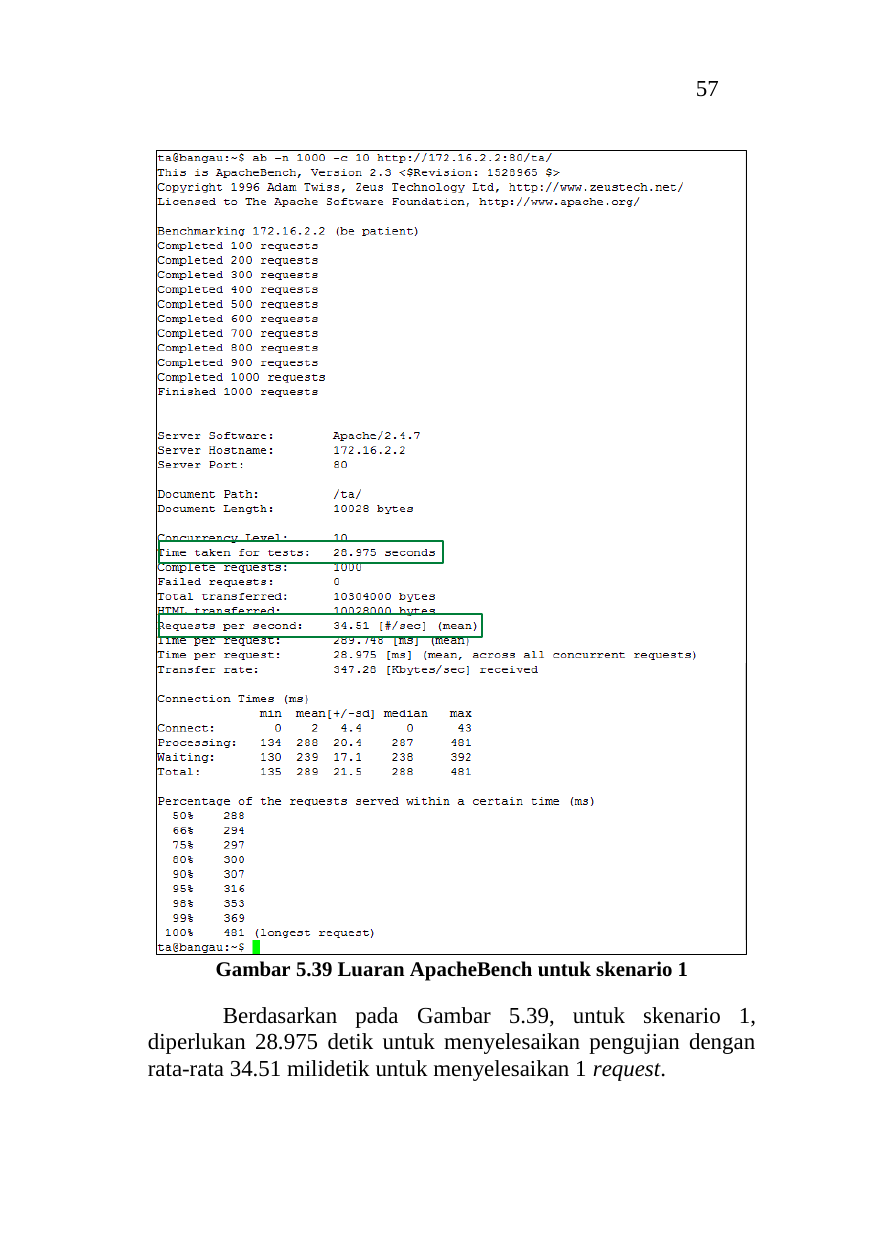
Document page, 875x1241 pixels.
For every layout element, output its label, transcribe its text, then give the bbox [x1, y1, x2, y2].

picture [157, 151, 746, 954]
